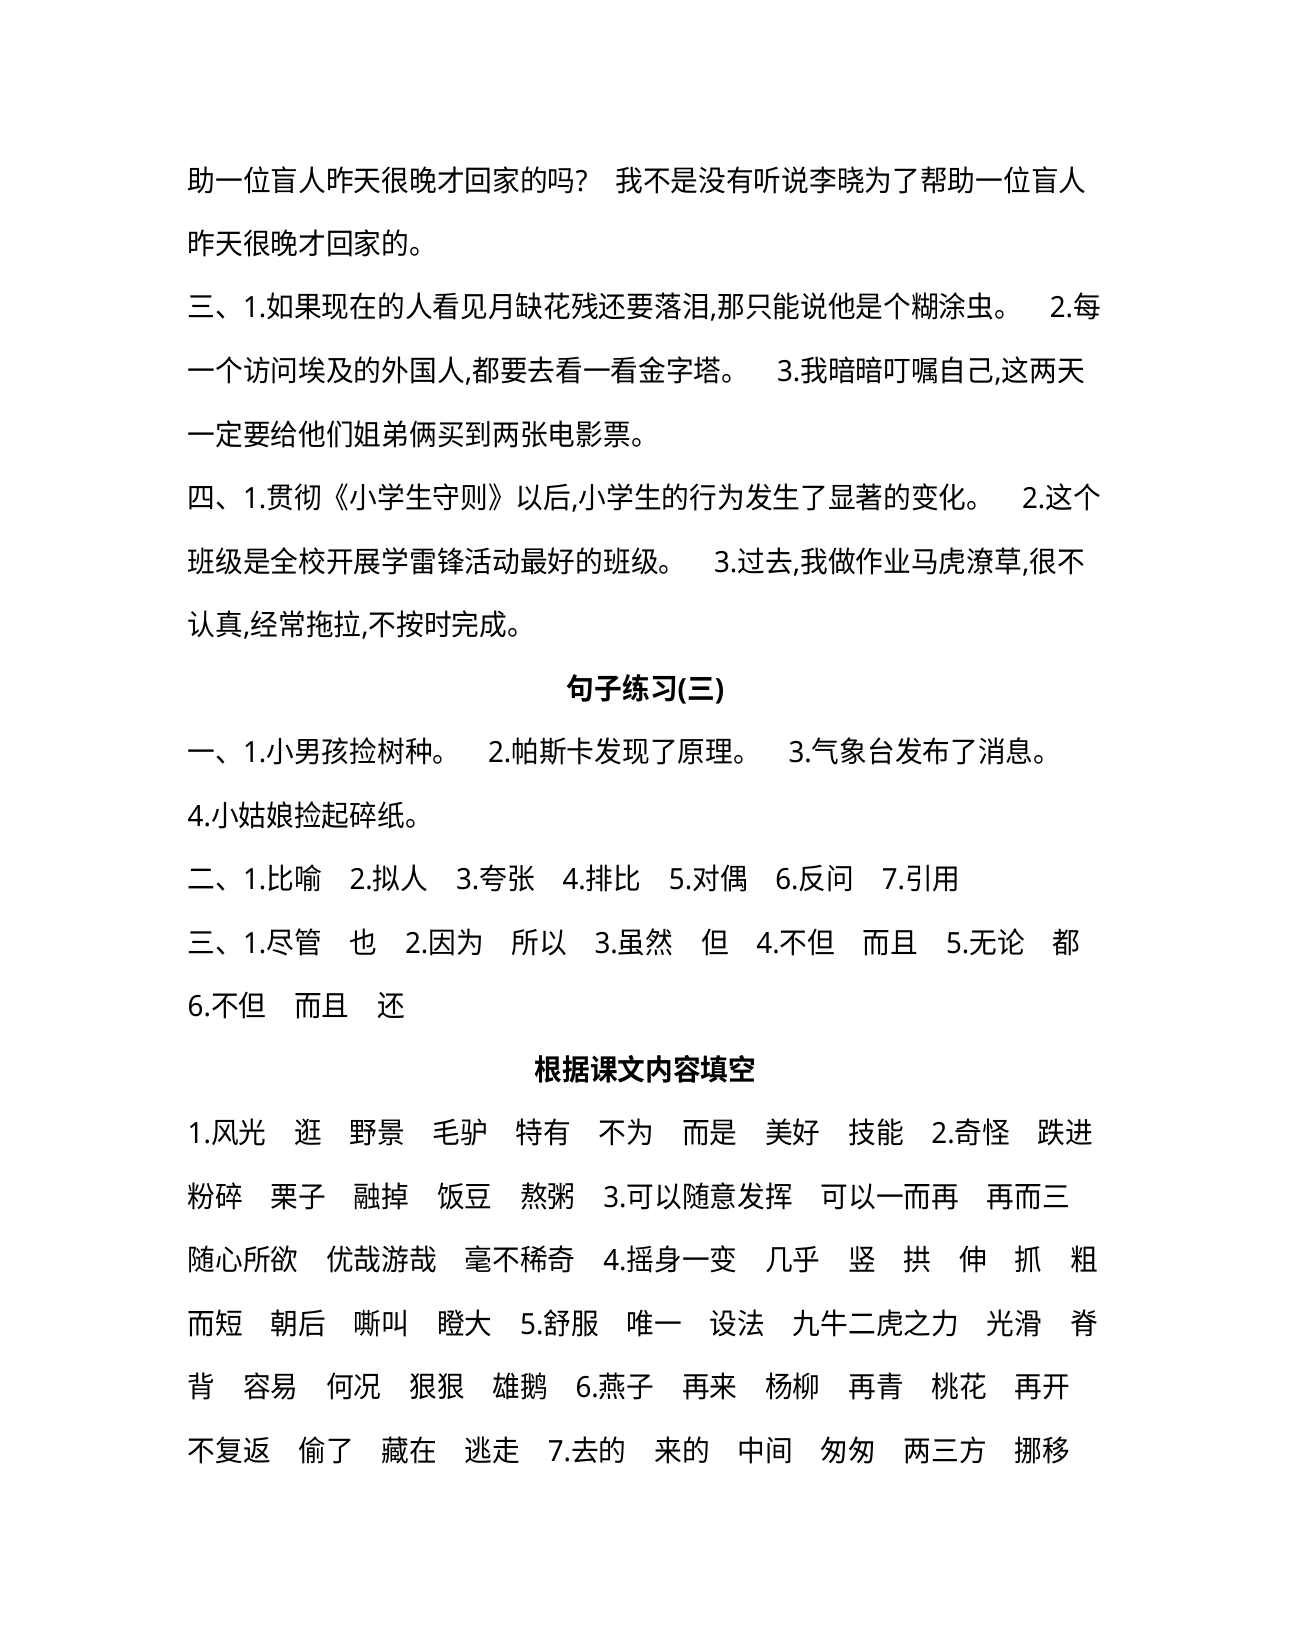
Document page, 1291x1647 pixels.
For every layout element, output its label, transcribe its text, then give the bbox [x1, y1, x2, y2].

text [187, 157, 1103, 263]
text 四、1.贯彻《小学生守则》以后,小学生的行为发生了显著的变化。 2.这个班级是全校开展学雷锋活动最好的班级。 3.过去,我做作业马虎潦草,很不认真,经常拖拉,不按时完成。 [187, 474, 1103, 644]
text 根据课文内容填空 [187, 1046, 1103, 1089]
text 一、1.小男孩捡树种。 2.帕斯卡发现了原理。 3.气象台发布了消息。 4.小姑娘捡起碎纸。 [187, 729, 1103, 835]
text 三、1.如果现在的人看见月缺花残还要落泪,那只能说他是个糊涂虫。 2.每一个访问埃及的外国人,都要去看一看金字塔。 3.我暗暗叮嘱自己,这两天一定要给他们姐弟俩买到两张电影票。 [187, 284, 1103, 453]
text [187, 1110, 1103, 1470]
text 三、1.尽管 也 2.因为 所以 3.虽然 但 4.不但 而且 5.无论 都 6.不但 而且 还 [187, 919, 1103, 1025]
text 句子练习(三) [187, 665, 1103, 708]
text 二、1.比喻 2.拟人 3.夸张 4.排比 5.对偶 6.反问 7.引用 [187, 856, 1103, 898]
